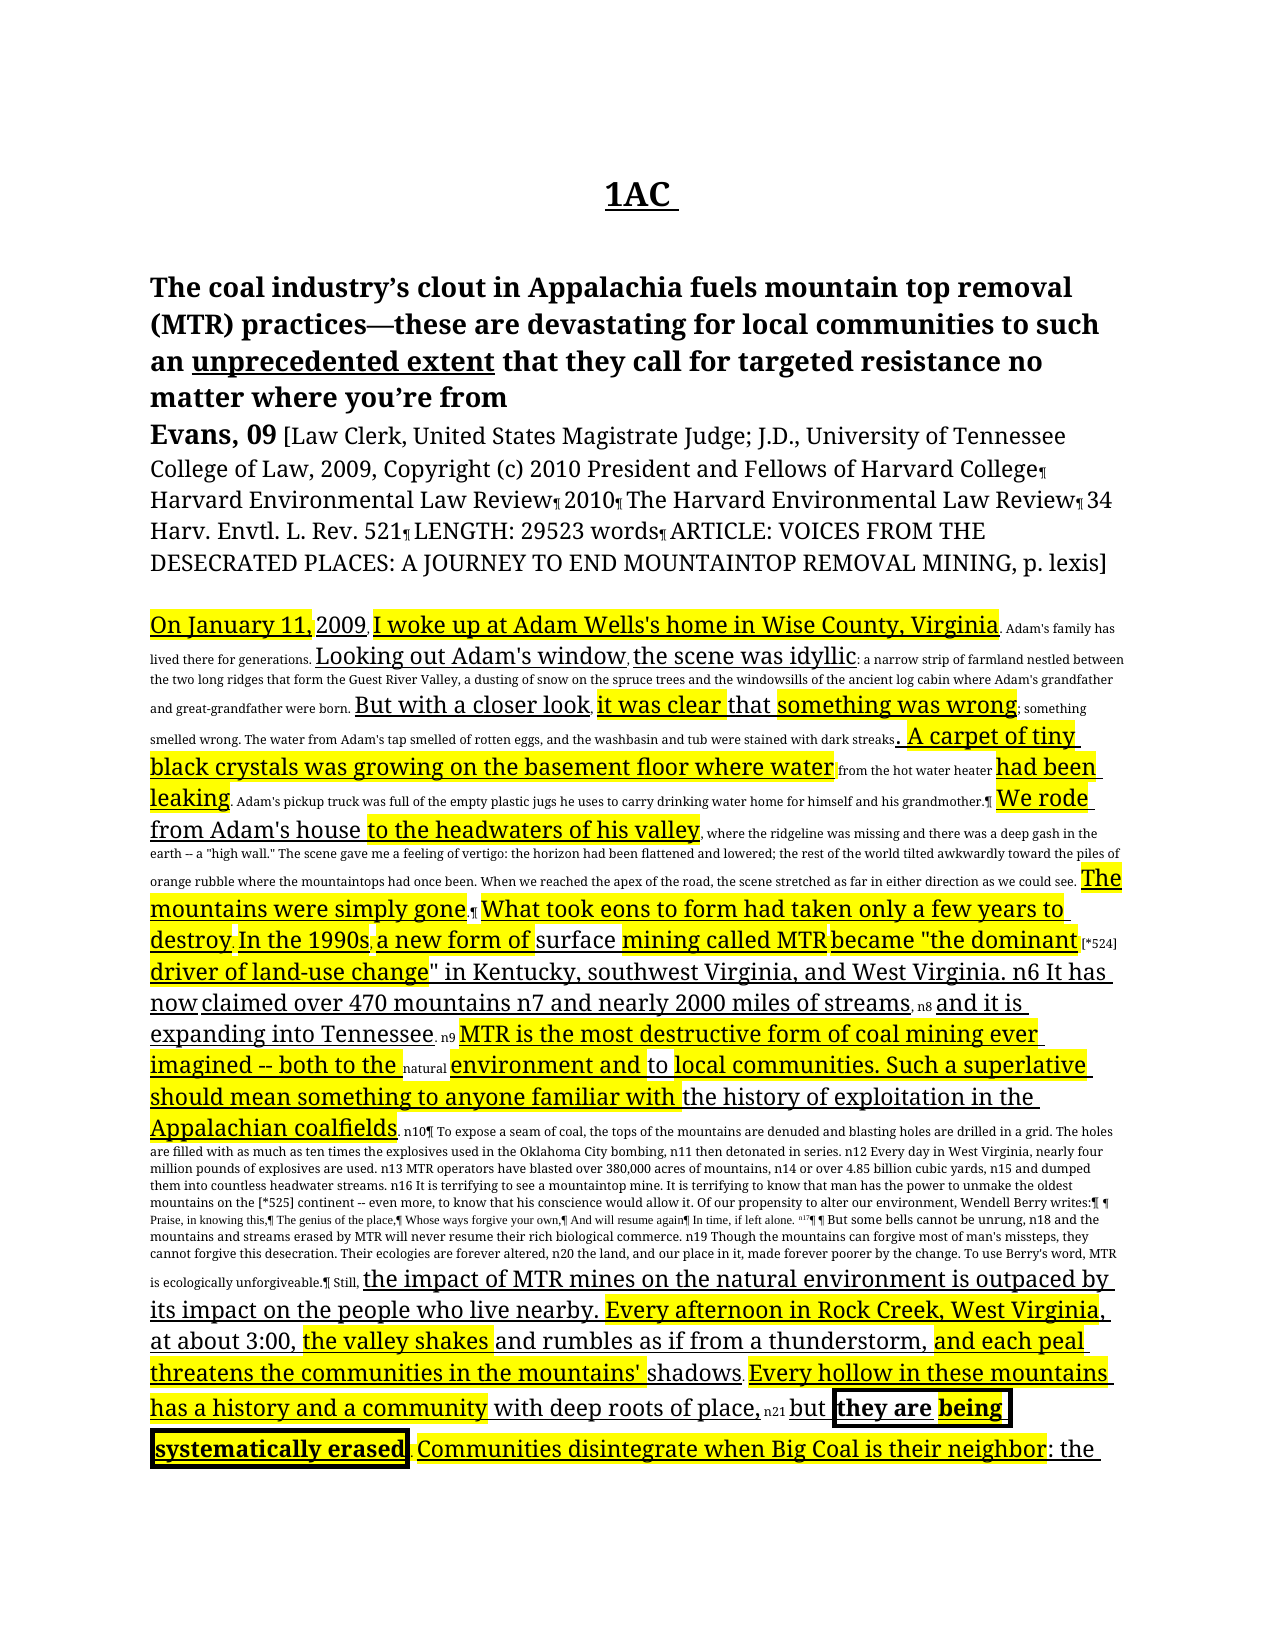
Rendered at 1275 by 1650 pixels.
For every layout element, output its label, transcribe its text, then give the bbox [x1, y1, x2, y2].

subtitle 1ac [150, 171, 1125, 216]
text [150, 609, 1125, 1469]
text Evans, 09 [Law Clerk, United States Magistrate Judge; J.D., University of Tennessee College of Law, 2009, Copyright (c) 2010 President and Fellows of Harvard College¶ Harvard Environmental Law Review¶ 2010¶ The Harvard Environmental Law Review¶ 34 Harv. Envtl. L. Rev. 521¶ LENGTH: 29523 words¶ ARTICLE: VOICES FROM THE DESECRATED PLACES: A JOURNEY TO END MOUNTAINTOP REMOVAL MINING, p. lexis] [150, 416, 1125, 578]
subtitle The coal industry’s clout in Appalachia fuels mountain top removal (MTR) practices—these are devastating for local communities to such an unprecedented extent that they call for targeted resistance no matter where you’re from [150, 268, 1125, 416]
